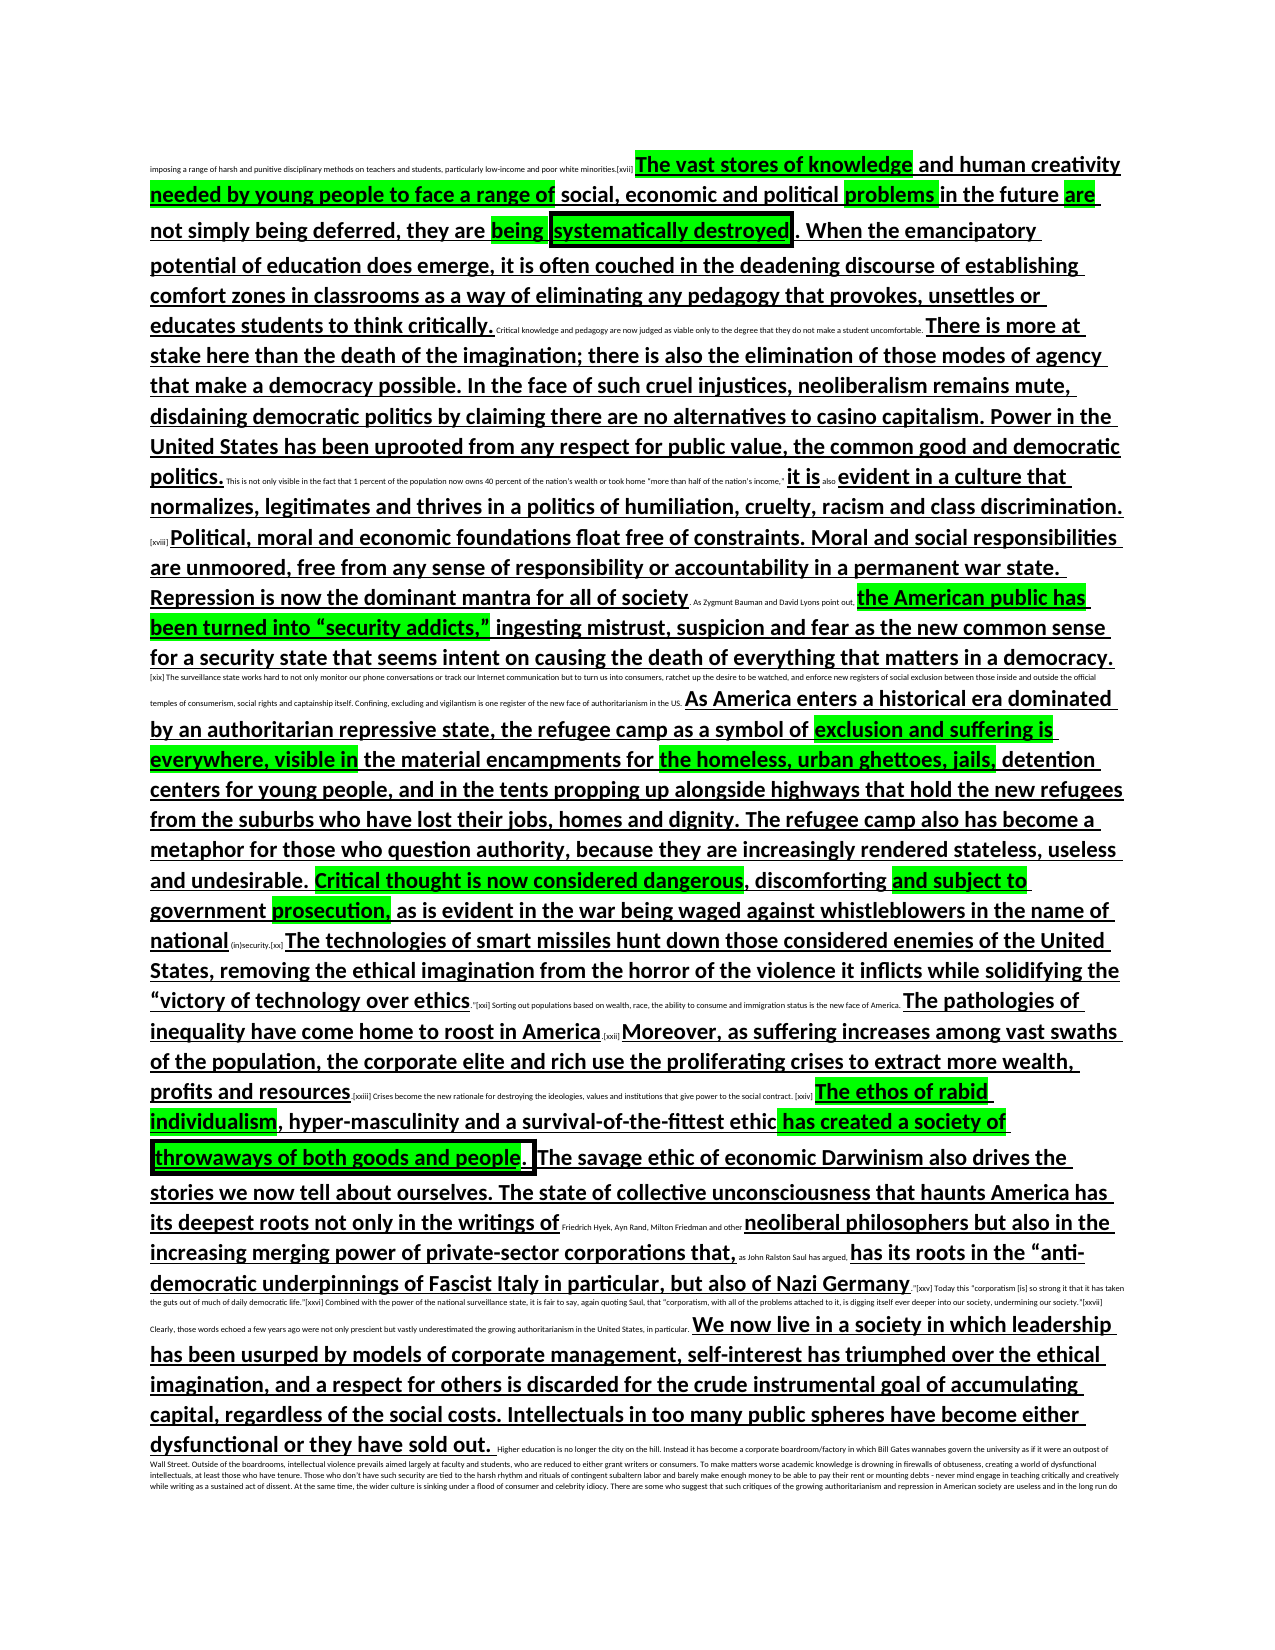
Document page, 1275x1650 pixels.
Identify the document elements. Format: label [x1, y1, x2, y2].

text [150, 150, 1125, 1491]
